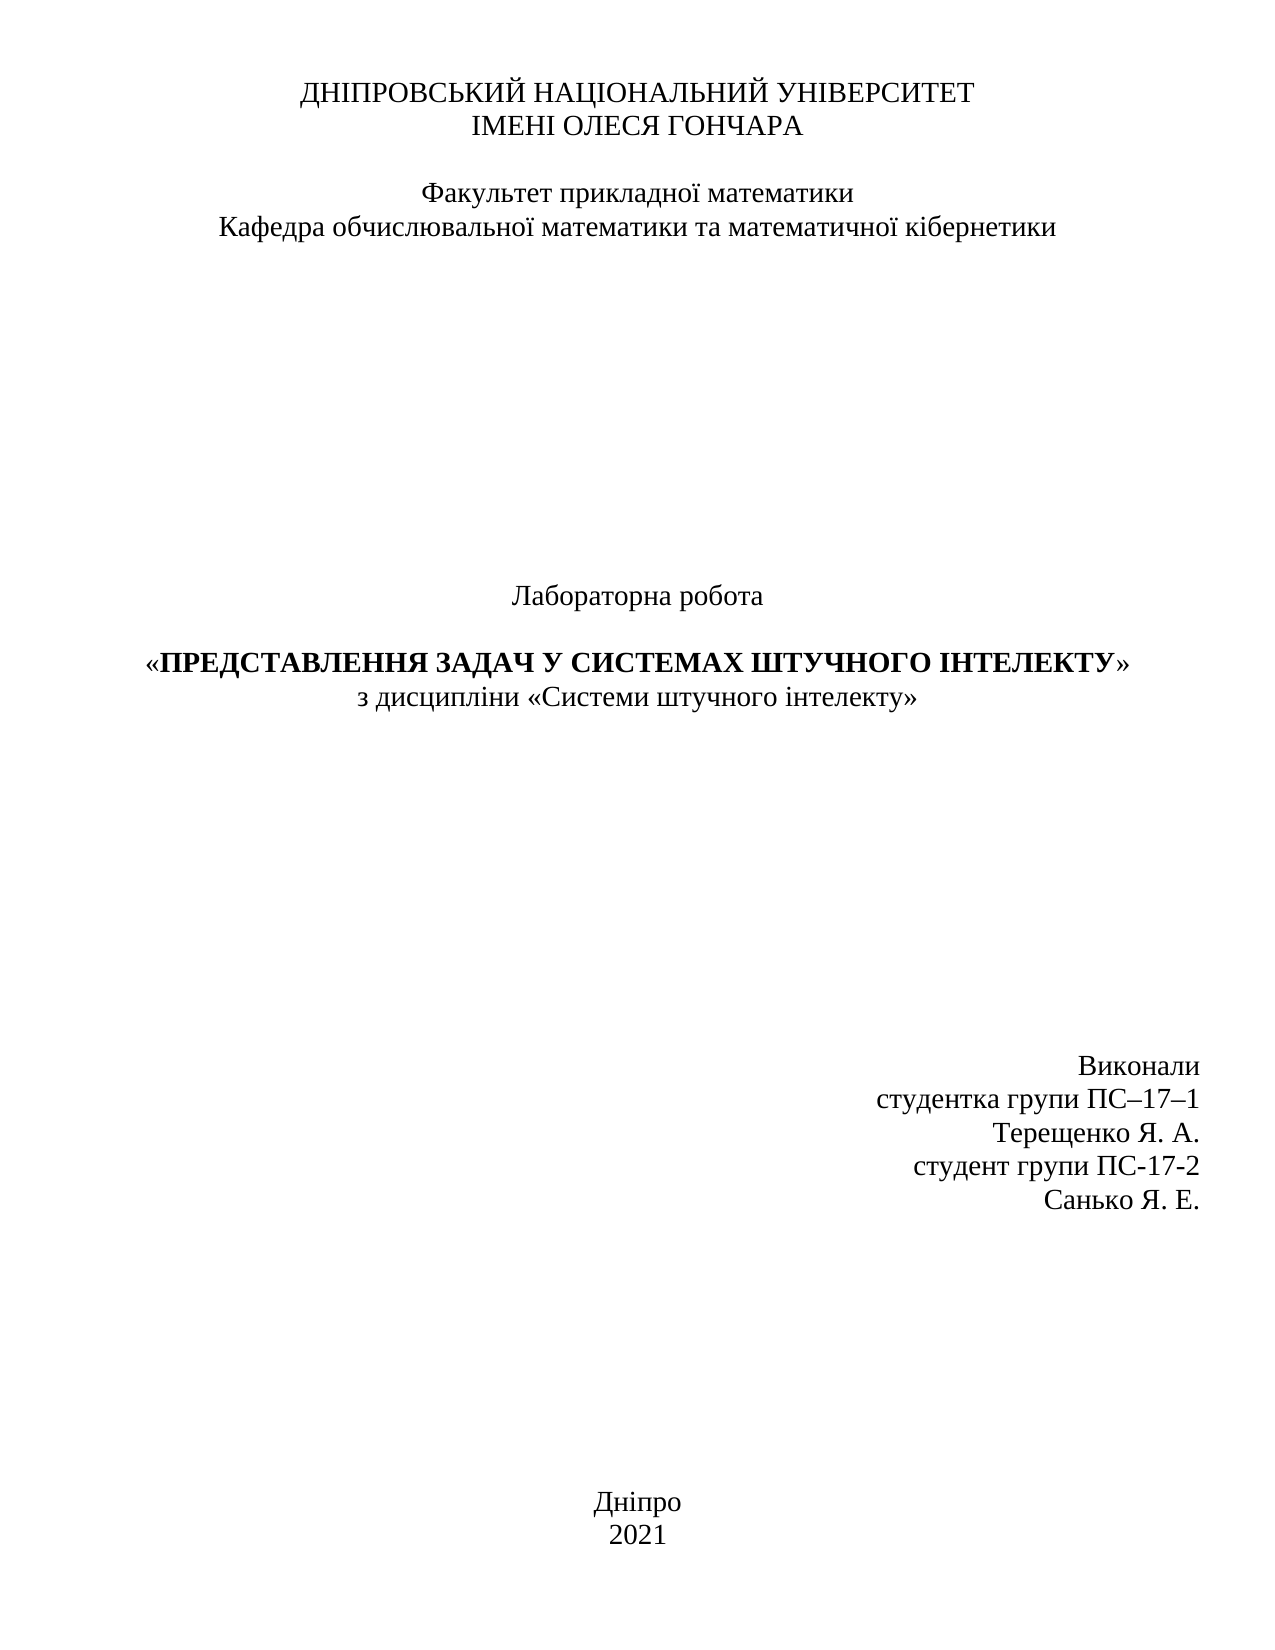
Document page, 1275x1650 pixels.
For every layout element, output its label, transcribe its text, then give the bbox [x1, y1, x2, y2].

text студент групи ПС-17-2 [134, 1148, 1200, 1182]
text 2021 [75, 1517, 1200, 1551]
text Дніпро [75, 1484, 1200, 1517]
text Факультет прикладної математики [75, 176, 1200, 209]
text ДНІПРОВСЬКИЙ НАЦІОНАЛЬНИЙ УНІВЕРСИТЕТ [75, 75, 1200, 108]
text Лабораторна робота [75, 578, 1200, 612]
text з дисципліни «Системи штучного інтелекту» [75, 679, 1200, 712]
text «ПРЕДСТАВЛЕННЯ ЗАДАЧ У СИСТЕМАХ ШТУЧНОГО ІНТЕЛЕКТУ» [75, 645, 1200, 679]
text Виконали [75, 1048, 1200, 1081]
text студентка групи ПС–17–1 [75, 1081, 1200, 1115]
text Санько Я. Е. [134, 1182, 1200, 1215]
text Терещенко Я. А. [134, 1115, 1200, 1148]
text Кафедра обчислювальної математики та математичної кібернетики [75, 209, 1200, 243]
text ІМЕНІ ОЛЕСЯ ГОНЧАРА [75, 108, 1200, 142]
